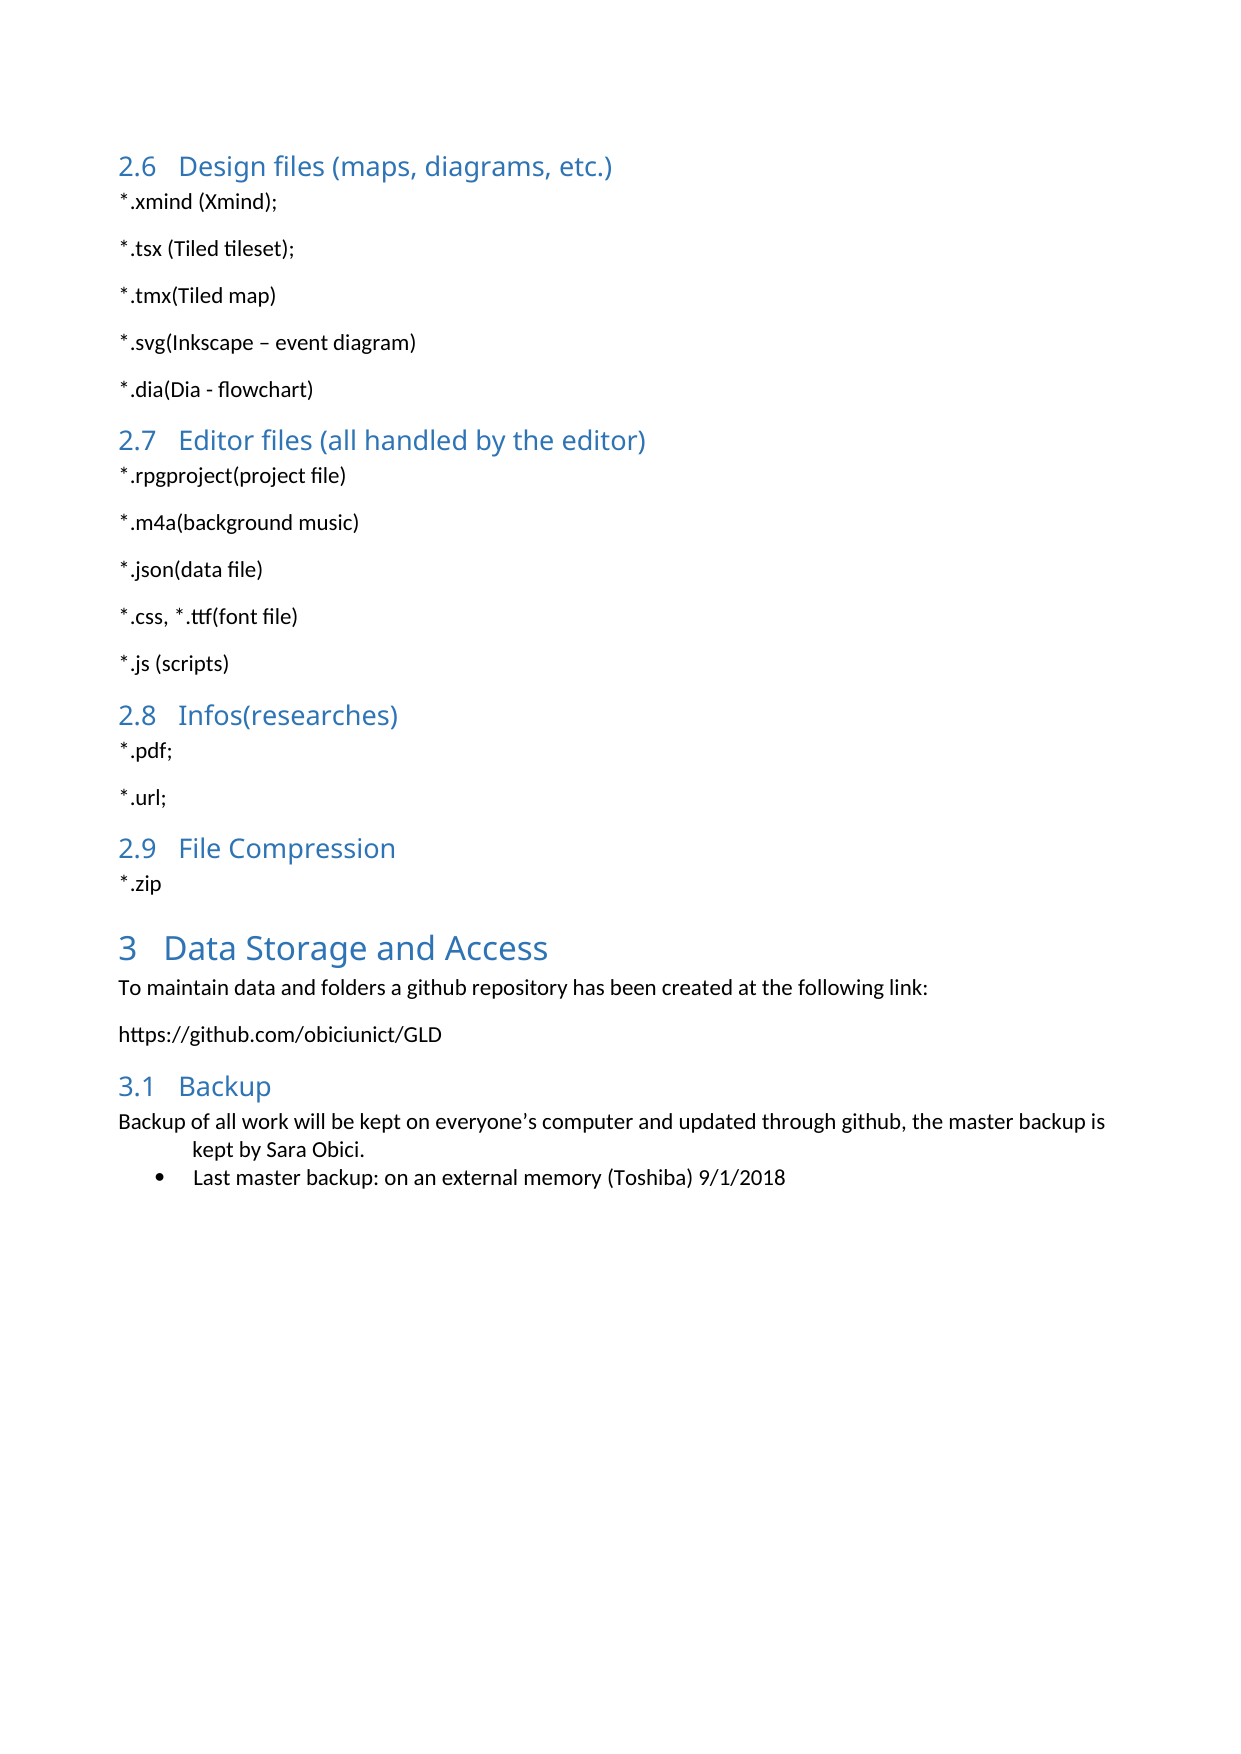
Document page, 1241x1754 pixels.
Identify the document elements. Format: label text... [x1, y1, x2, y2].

text *.url; [118, 783, 1122, 811]
subtitle Infos(researches) [118, 696, 1122, 733]
text *.dia(Dia - flowchart) [118, 375, 1122, 403]
subtitle Data Storage and Access [118, 924, 1122, 970]
subtitle Editor files (all handled by the editor) [118, 422, 1122, 459]
text Backup of all work will be kept on everyone’s computer and updated through github, the master backup is kept by Sara Obici. [118, 1107, 1122, 1163]
text *.zip [118, 869, 1122, 897]
text *.tmx(Tiled map) [118, 281, 1122, 309]
text *.tsx (Tiled tileset); [118, 234, 1122, 262]
text https://github.com/obiciunict/GLD [118, 1020, 1122, 1048]
text *.svg(Inkscape – event diagram) [118, 328, 1122, 356]
text *.m4a(background music) [118, 508, 1122, 536]
subtitle File Compression [118, 829, 1122, 866]
text *.pdf; [118, 736, 1122, 764]
text *.css, *.ttf(font file) [118, 602, 1122, 630]
subtitle Design files (maps, diagrams, etc.) [118, 148, 1122, 184]
text *.xmind (Xmind); [118, 187, 1122, 215]
list Last master backup: on an external memory (Toshiba) 9/1/2018 [156, 1163, 1122, 1191]
text *.rpgproject(project file) [118, 462, 1122, 489]
text *.json(data file) [118, 555, 1122, 583]
subtitle Backup [118, 1067, 1122, 1104]
text To maintain data and folders a github repository has been created at the following link: [118, 973, 1122, 1001]
text *.js (scripts) [118, 649, 1122, 677]
